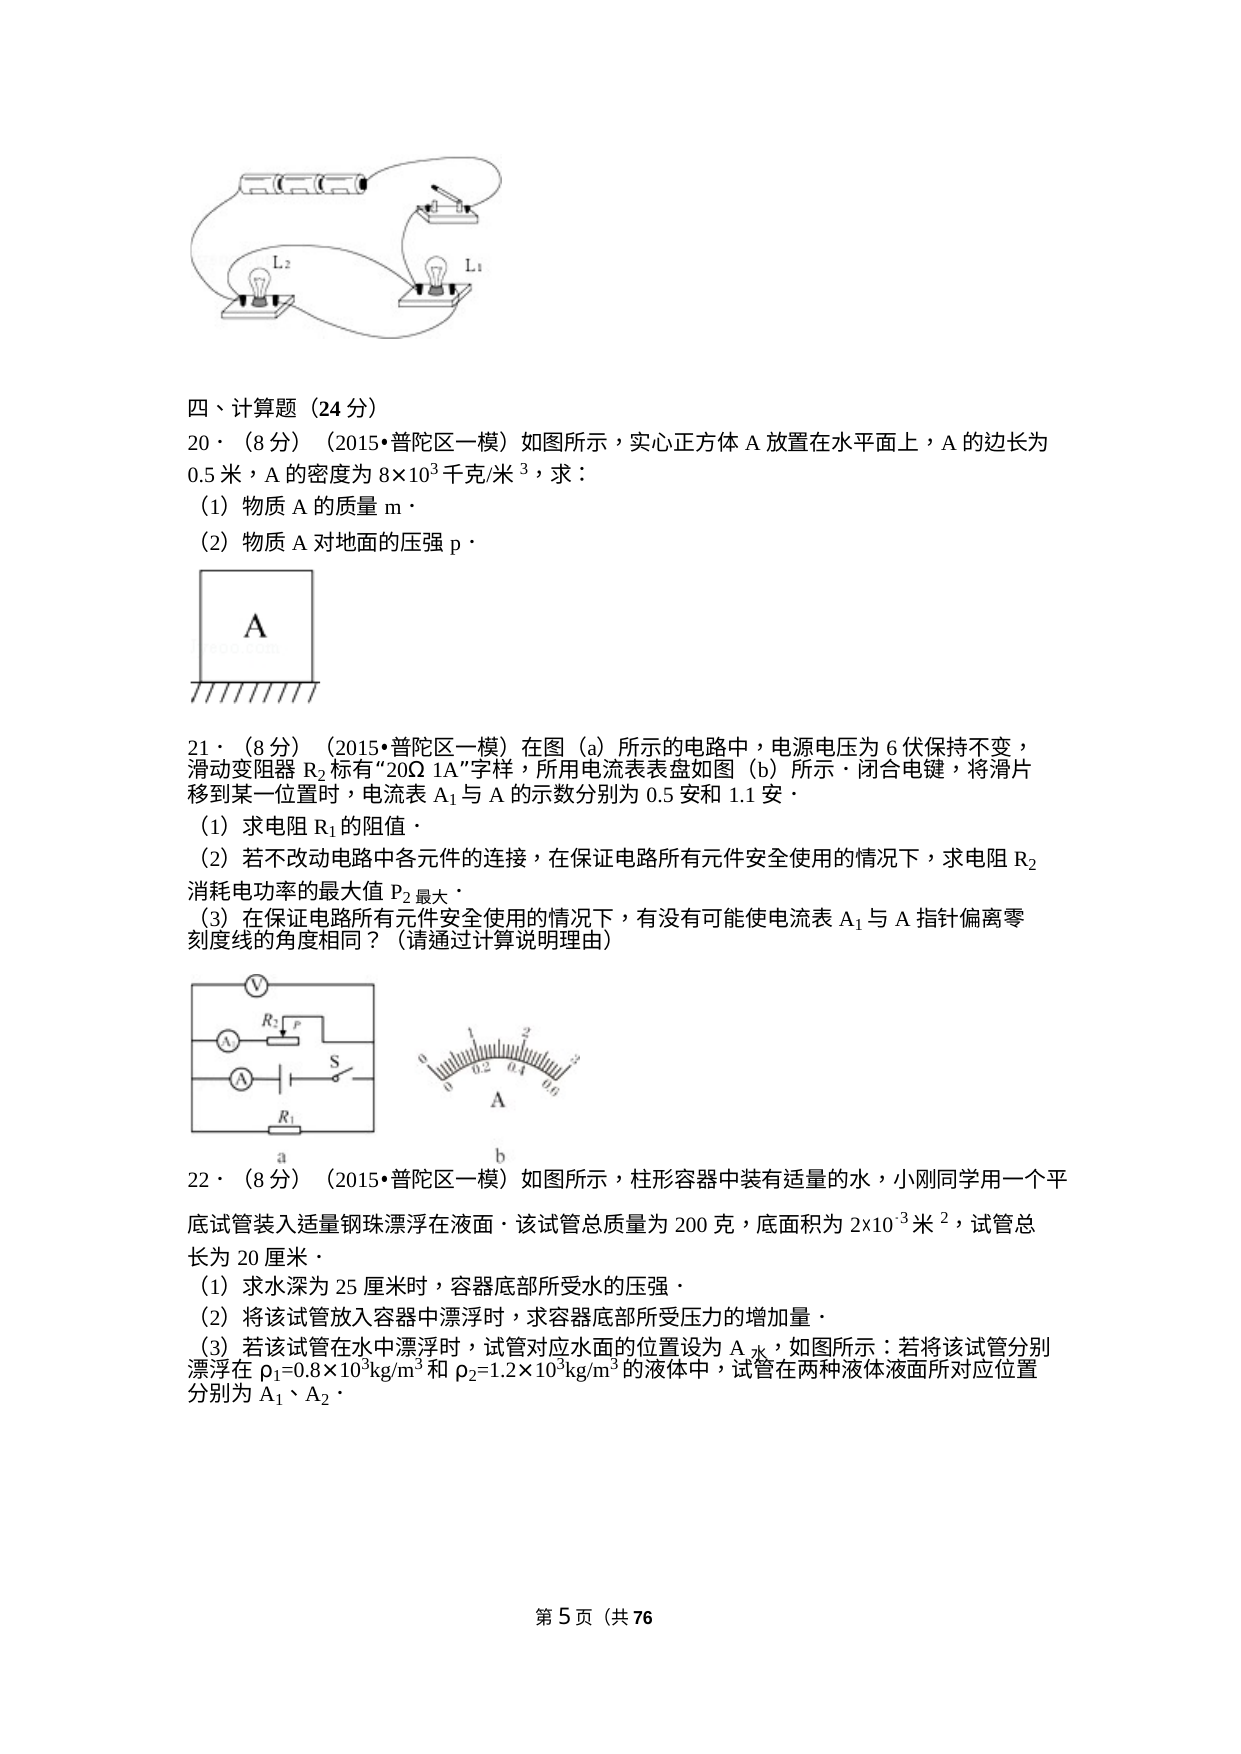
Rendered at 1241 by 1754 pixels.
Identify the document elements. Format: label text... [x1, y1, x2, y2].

picture [190, 567, 321, 704]
text 20．（8 分）（2015•普陀区一模）如图所示，实心正方体 A 放置在水平面上，A 的边长为 [187, 424, 1230, 457]
text （2）物质 A 对地面的压强 p． [187, 521, 1230, 558]
text 消耗电功率的最大值 P2 最大． [187, 873, 1230, 906]
text （2）将该试管放入容器中漂浮时，求容器底部所受压力的增加量． [187, 1299, 1230, 1332]
text （1）求电阻 R1 的阻值． [187, 809, 1230, 840]
text 21．（8 分）（2015•普陀区一模）在图（a）所示的电路中，电源电压为 6 伏保持不变，滑动变阻器 R2 标有“20Ω 1A”字样，所用电流表表盘如图（b）所示．闭合电键，将滑片移到某一位置时，电流表 A1 与 A 的示数分别为 0.5 安和 1.1 安． [187, 736, 1034, 809]
text （3）若该试管在水中漂浮时，试管对应水面的位置设为 A 水，如图所示：若将该试管分别漂浮在 ρ1=0.8×103kg/m3 和 ρ2=1.2×103kg/m3 的液体中，试管在两种液体液面所对应位置分别为 A1、A2． [187, 1335, 1059, 1409]
text （2）若不改动电路中各元件的连接，在保证电路所有元件安全使用的情况下，求电阻 R2 [187, 840, 1230, 873]
picture [190, 154, 502, 339]
text （1）物质 A 的质量 m． [187, 489, 1230, 521]
text （1）求水深为 25 厘米时，容器底部所受水的压强． [187, 1276, 1230, 1299]
text 底试管装入适量钢珠漂浮在液面．该试管总质量为 200 克，底面积为 2×10﹣3 米 2，试管总长为 20 厘米． [187, 1204, 1036, 1272]
text 四、计算题（24 分） [187, 387, 1230, 424]
text （3）在保证电路所有元件安全使用的情况下，有没有可能使电流表 A1 与 A 指针偏离零刻度线的角度相同？（请通过计算说明理由） [187, 907, 1047, 954]
text 0.5 米，A 的密度为 8×103 千克/米 3，求： [187, 457, 1230, 489]
text 22．（8 分）（2015•普陀区一模）如图所示，柱形容器中装有适量的水，小刚同学用一个平 [187, 974, 1230, 1194]
